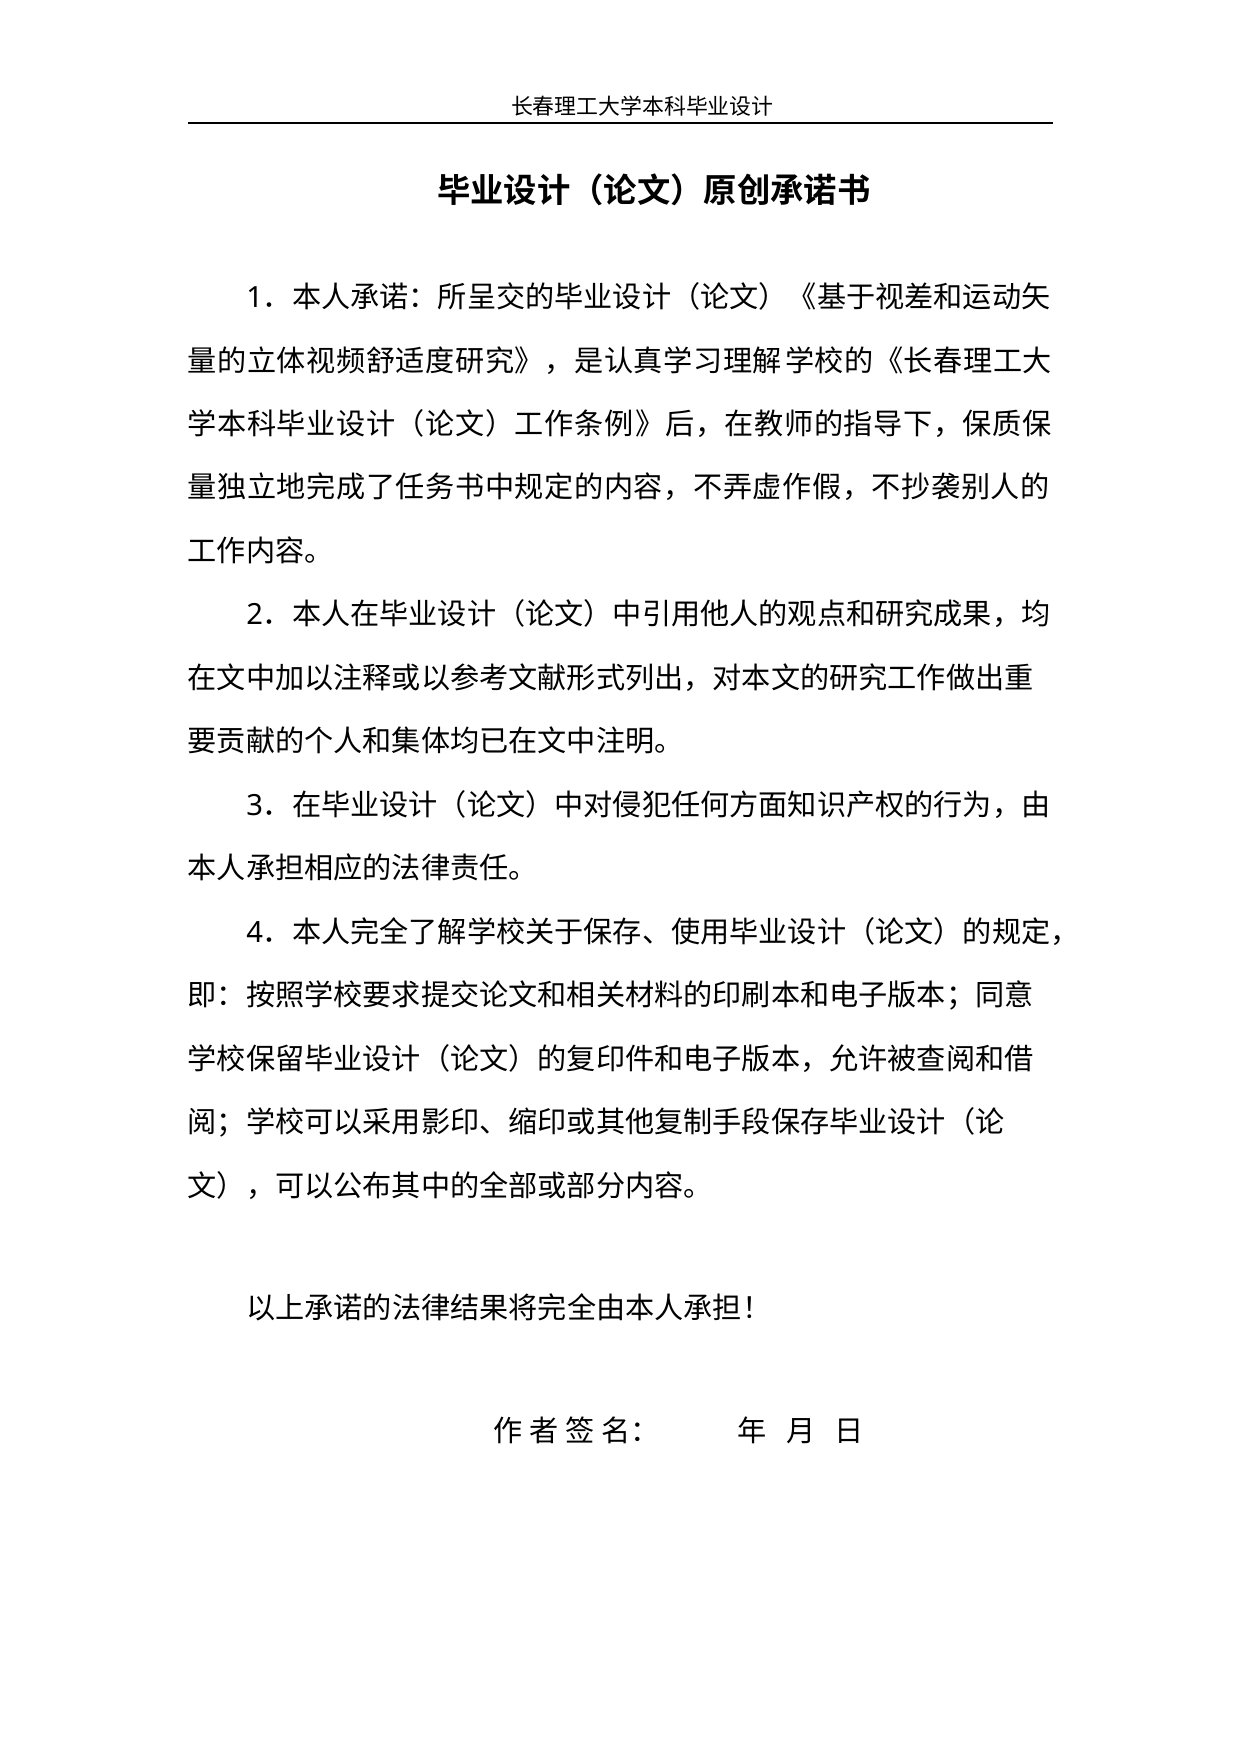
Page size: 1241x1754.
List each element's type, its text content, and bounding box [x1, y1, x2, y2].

text 4．本人完全了解学校关于保存、使用毕业设计（论文）的规定，即：按照学校要求提交论文和相关材料的印刷本和电子版本；同意学校保留毕业设计（论文）的复印件和电子版本，允许被查阅和借阅；学校可以采用影印、缩印或其他复制手段保存毕业设计（论文），可以公布其中的全部或部分内容。 [187, 908, 1053, 1204]
text 3．在毕业设计（论文）中对侵犯任何方面知识产权的行为，由本人承担相应的法律责任。 [187, 781, 1053, 887]
text 以上承诺的法律结果将完全由本人承担！ [187, 1285, 1053, 1327]
text 毕业设计（论文）原创承诺书 [187, 164, 1053, 212]
text 2．本人在毕业设计（论文）中引用他人的观点和研究成果，均在文中加以注释或以参考文献形式列出，对本文的研究工作做出重要贡献的个人和集体均已在文中注明。 [187, 591, 1053, 760]
text 1．本人承诺：所呈交的毕业设计（论文）《基于视差和运动矢量的立体视频舒适度研究》，是认真学习理解学校的《长春理工大学本科毕业设计（论文）工作条例》后，在教师的指导下，保质保量独立地完成了任务书中规定的内容，不弄虚作假，不抄袭别人的工作内容。 [187, 274, 1053, 570]
text 作 者 签 名： 年 月 日 [187, 1408, 1053, 1450]
